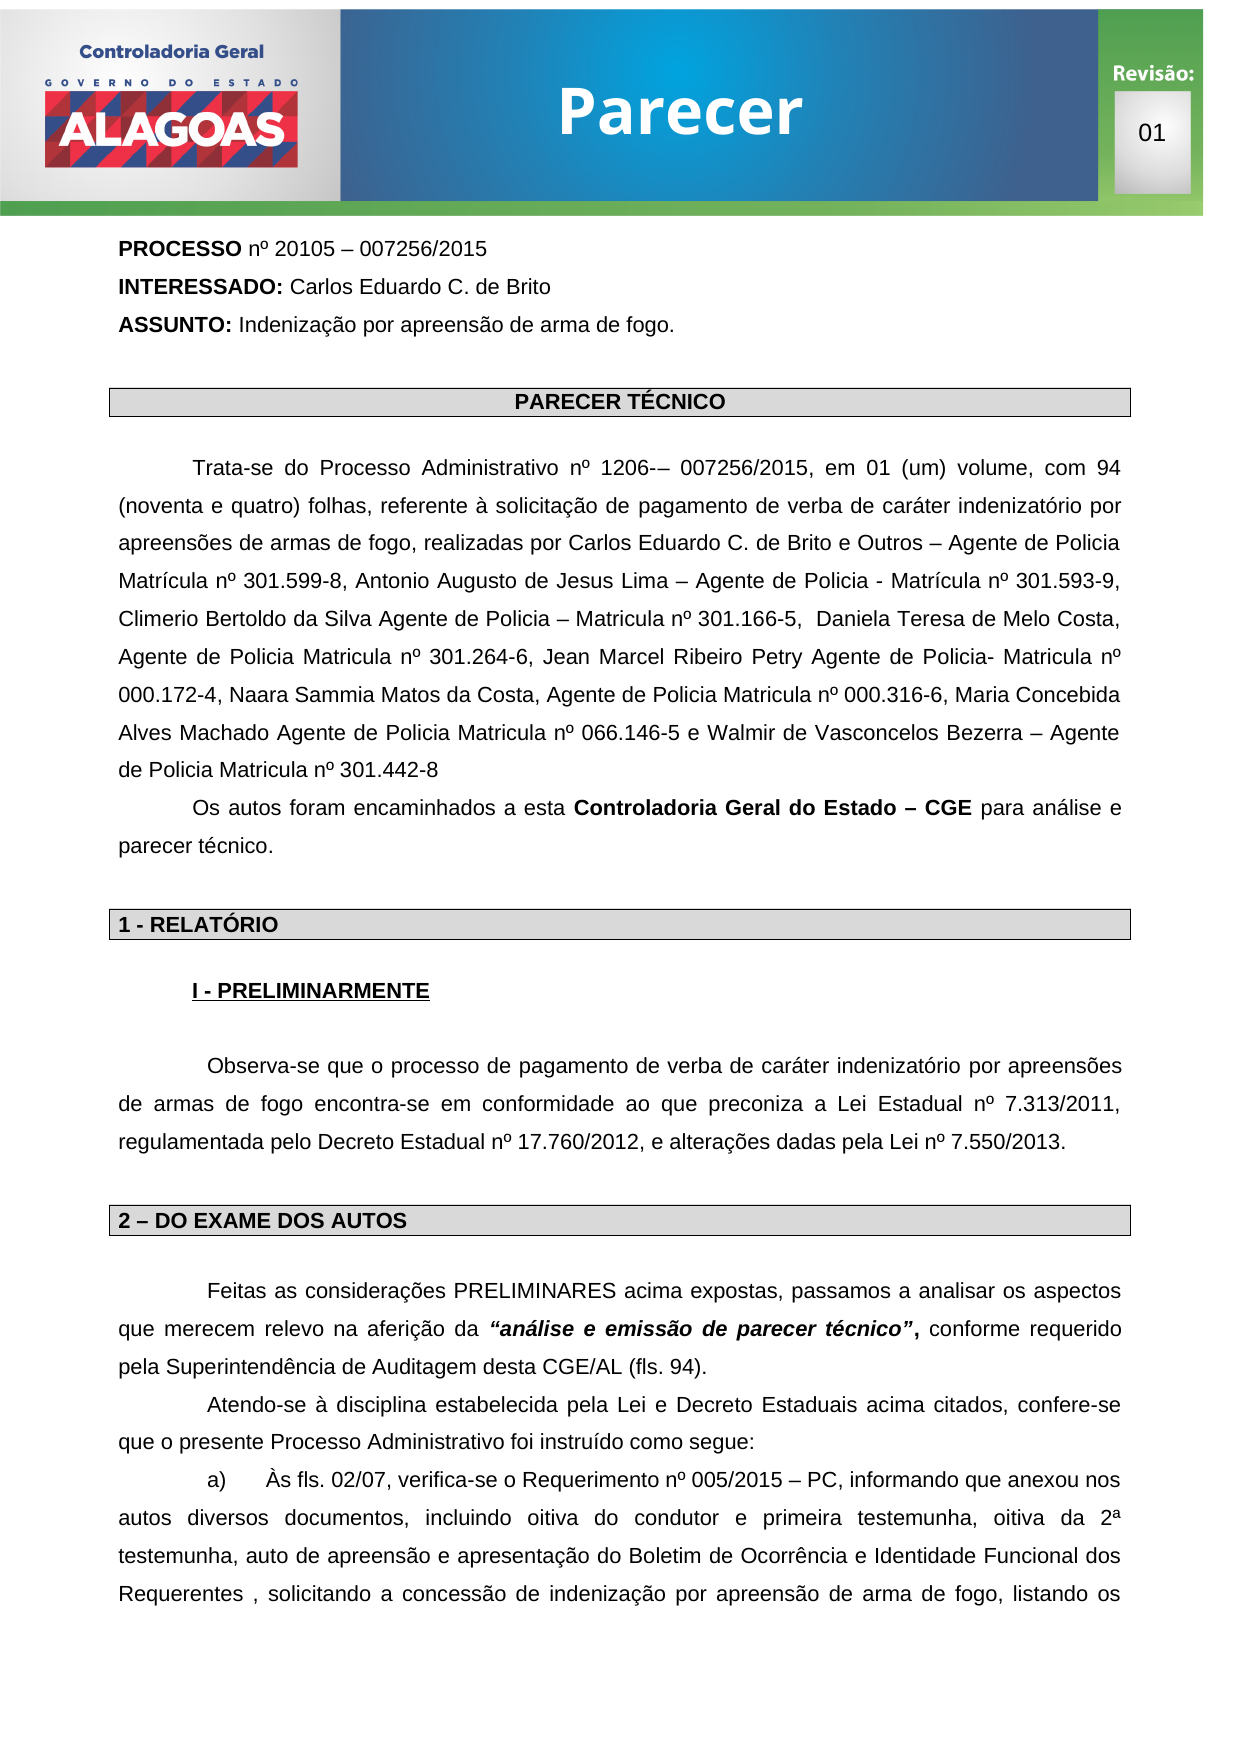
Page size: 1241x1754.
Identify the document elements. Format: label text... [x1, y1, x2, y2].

text Atendo-se à disciplina estabelecida pela Lei e Decreto Estaduais acima citados, confere-se que o presente Processo Administrativo foi instruído como segue: [118, 1391, 1122, 1454]
text PARECER TÉCNICO [110, 389, 1130, 416]
text Observa-se que o processo de pagamento de verba de caráter indenizatório por apreensões de armas de fogo encontra-se em conformidade ao que preconiza a Lei Estadual nº 7.313/2011, regulamentada pelo Decreto Estadual nº 17.760/2012, e alterações dadas pela Lei nº 7.550/2013. [118, 1053, 1122, 1154]
picture [749, 105, 762, 112]
text PROCESSO nº 20105 – 007256/2015 [118, 236, 1122, 261]
text 1 - RELATÓRIO [110, 910, 1130, 939]
text INTERESSADO: Carlos Eduardo C. de Brito [118, 274, 1122, 299]
text 2 – DO EXAME DOS AUTOS [110, 1206, 1130, 1235]
text Os autos foram encaminhados a esta Controladoria Geral do Estado – CGE para análise e parecer técnico. [118, 795, 1122, 858]
text Trata-se do Processo Administrativo nº 1206-– 007256/2015, em 01 (um) volume, com 94 (noventa e quatro) folhas, referente à solicitação de pagamento de verba de caráter indenizatório por apreensões de armas de fogo, realizadas por Carlos Eduardo C. de Brito e Outros – Agente de Policia Matrícula nº 301.599-8, Antonio Augusto de Jesus Lima – Agente de Policia - Matrícula nº 301.593-9, Climerio Bertoldo da Silva Agente de Policia – Matricula nº 301.166-5, Daniela Teresa de Melo Costa, Agente de Policia Matricula nº 301.264-6, Jean Marcel Ribeiro Petry Agente de Policia- Matricula nº 000.172-4, Naara Sammia Matos da Costa, Agente de Policia Matricula nº 000.316-6, Maria Concebida Alves Machado Agente de Policia Matricula nº 066.146-5 e Walmir de Vasconcelos Bezerra – Agente de Policia Matricula nº 301.442-8 [118, 455, 1122, 782]
picture [0, 9, 1204, 216]
text Feitas as considerações PRELIMINARES acima expostas, passamos a analisar os aspectos que merecem relevo na aferição da “análise e emissão de parecer técnico”, conforme requerido pela Superintendência de Auditagem desta CGE/AL (fls. 94). [118, 1278, 1122, 1379]
picture [609, 120, 614, 128]
text ASSUNTO: Indenização por apreensão de arma de fogo. [118, 312, 1122, 337]
text I - PRELIMINARMENTE [118, 978, 1122, 1003]
